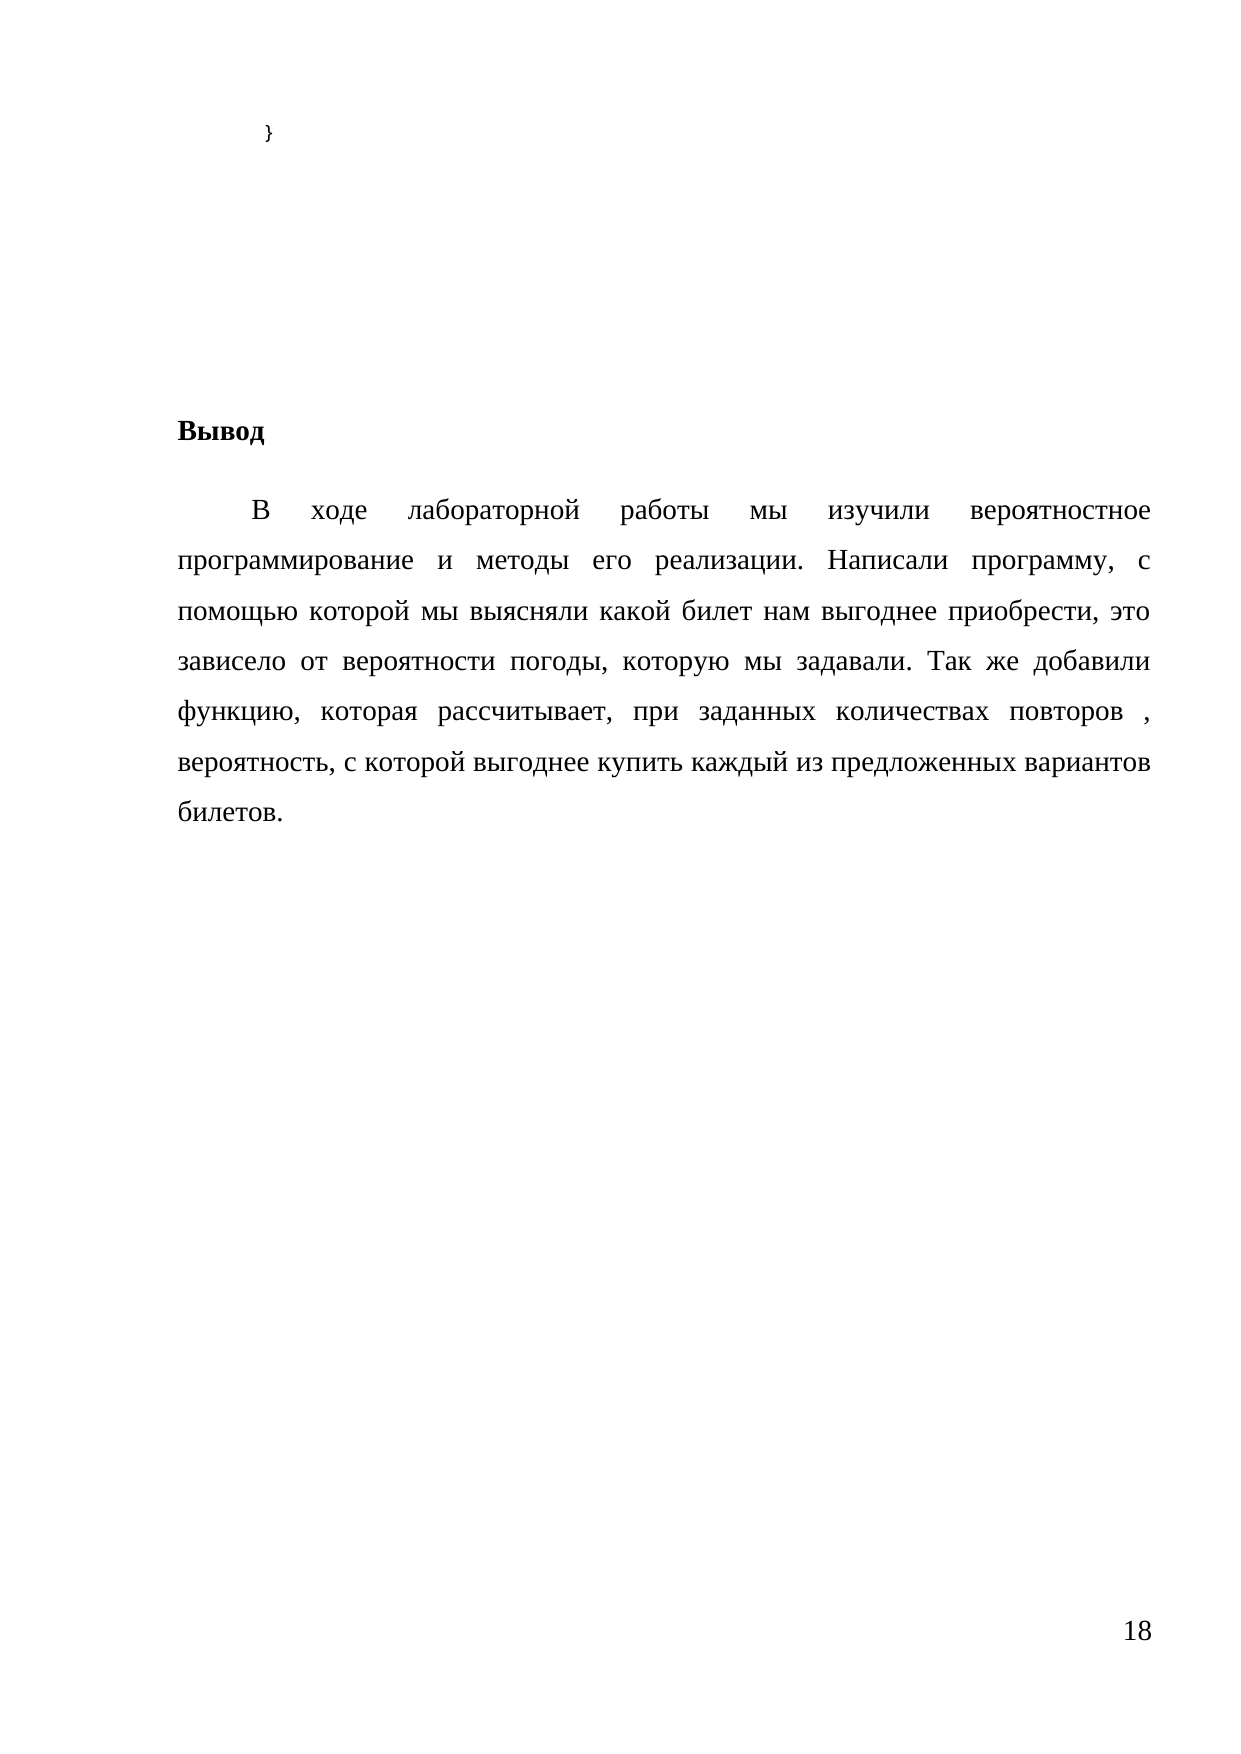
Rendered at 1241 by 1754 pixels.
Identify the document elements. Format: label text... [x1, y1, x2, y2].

text Вывод [177, 413, 1152, 446]
text В ходе лабораторной работы мы изучили вероятностное программирование и методы его реализации. Написали программу, с помощью которой мы выясняли какой билет нам выгоднее приобрести, это зависело от вероятности погоды, которую мы задавали. Так же добавили функцию, которая рассчитывает, при заданных количествах повторов , вероятность, с которой выгоднее купить каждый из предложенных вариантов билетов. [177, 492, 1152, 828]
text } [177, 118, 1152, 145]
